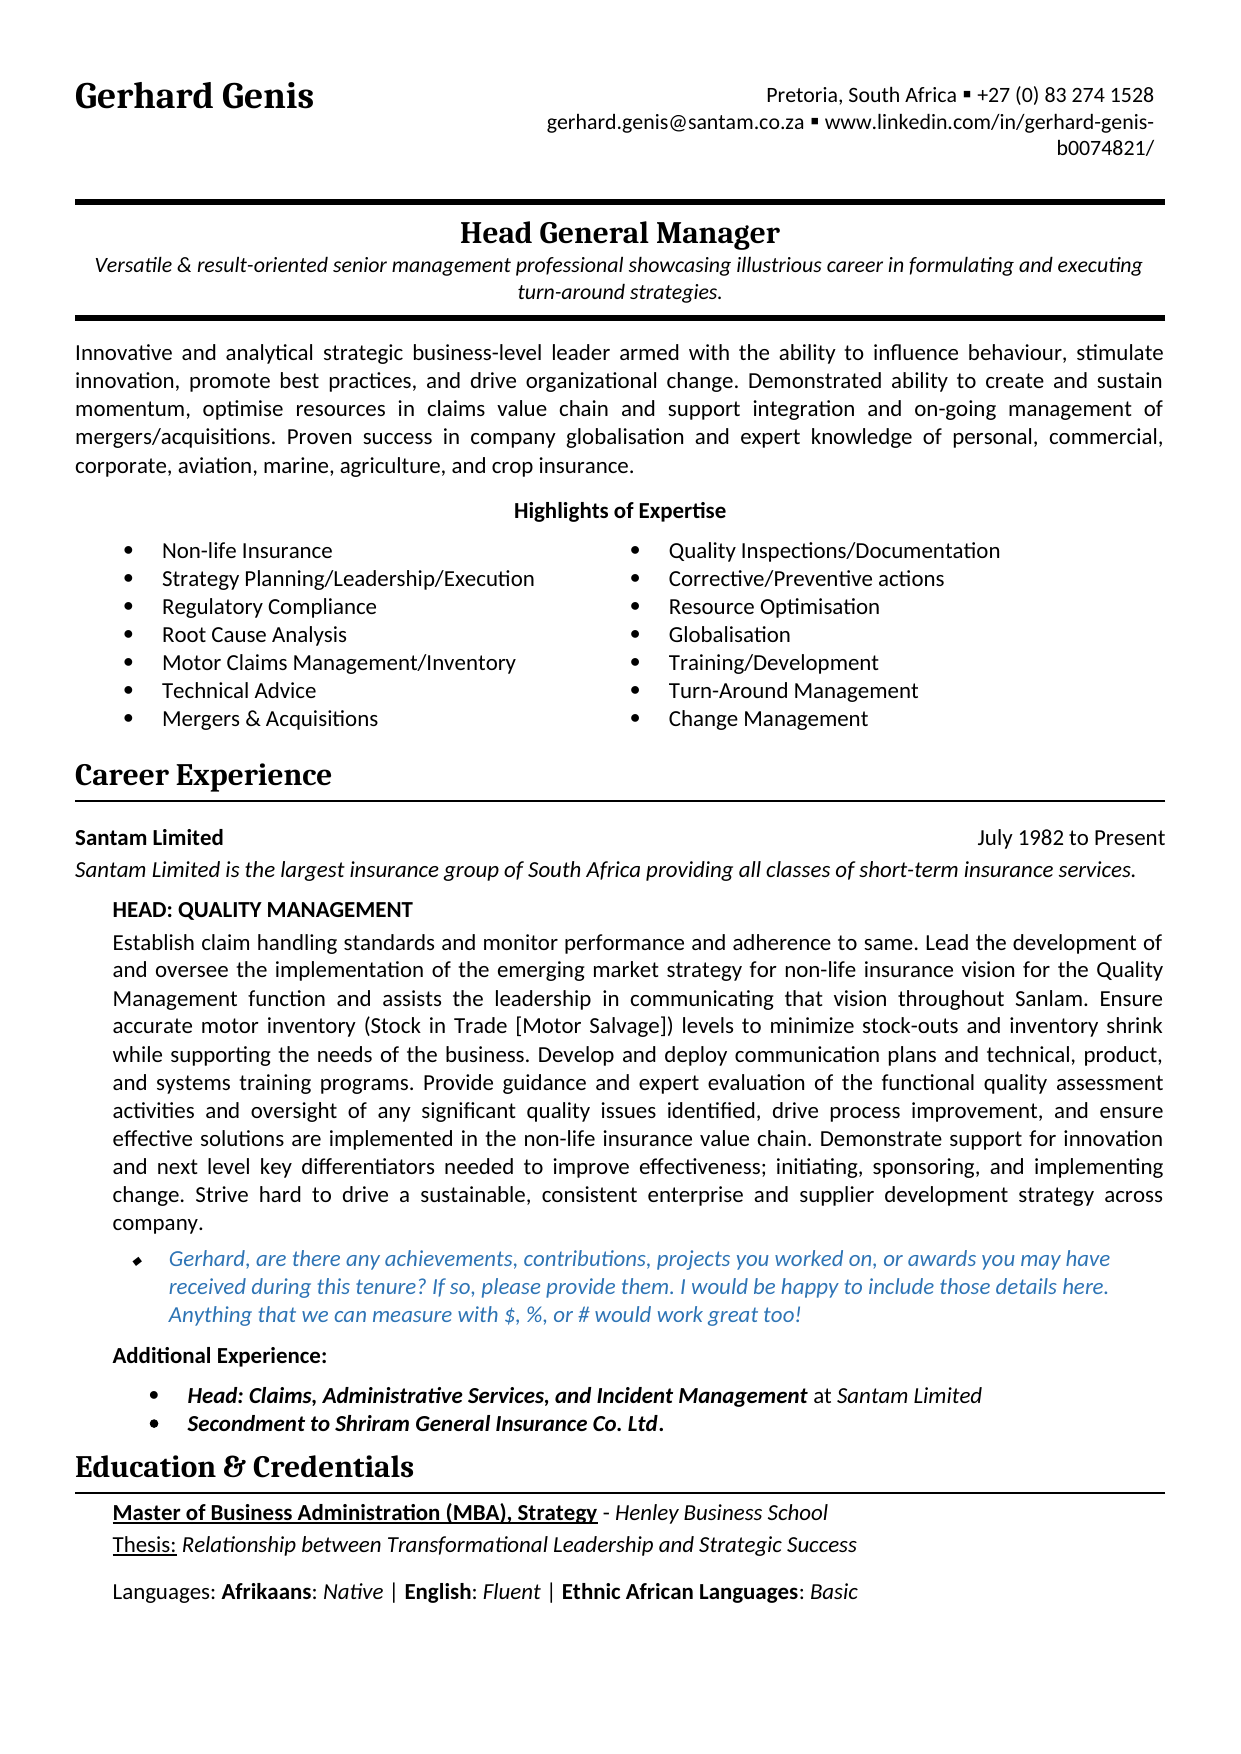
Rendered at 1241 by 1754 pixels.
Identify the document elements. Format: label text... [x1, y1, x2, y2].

text Languages: Afrikaans: Native | English: Fluent | Ethnic African Languages: Basic [112, 1577, 1165, 1605]
text Santam Limited is the largest insurance group of South Africa providing all classes of short-term insurance services. [75, 855, 1165, 883]
list Secondment to Shriram General Insurance Co. Ltd. [150, 1409, 1165, 1437]
text Establish claim handling standards and monitor performance and adherence to same. Lead the development of and oversee the implementation of the emerging market strategy for non-life insurance vision for the Quality Management function and assists the leadership in communicating that vision throughout Sanlam. Ensure accurate motor inventory (Stock in Trade [Motor Salvage]) levels to minimize stock-outs and inventory shrink while supporting the needs of the business. Develop and deploy communication plans and technical, product, and systems training programs. Provide guidance and expert evaluation of the functional quality assessment activities and oversight of any significant quality issues identified, drive process improvement, and ensure effective solutions are implemented in the non-life insurance value chain. Demonstrate support for innovation and next level key differentiators needed to improve effectiveness; initiating, sponsoring, and implementing change. Strive hard to drive a sustainable, consistent enterprise and supplier development strategy across company. [112, 928, 1165, 1236]
text Additional Experience: [112, 1341, 1165, 1369]
table_header Quality Inspections/Documentation Corrective/Preventive actions Resource Optimisation Globalisation Training/Development Turn-Around Management Change Management [620, 536, 1127, 733]
text Master of Business Administration (MBA), Strategy - Henley Business School [112, 1498, 1165, 1526]
table_header Gerhard Genis [75, 75, 511, 161]
text Highlights of Expertise [75, 496, 1165, 524]
text Head General Manager [75, 205, 1165, 251]
list Head: Claims, Administrative Services, and Incident Management at Santam Limited [150, 1381, 1165, 1409]
text Versatile & result-oriented senior management professional showcasing illustrious career in formulating and executing turn-around strategies. [75, 251, 1165, 315]
list Gerhard, are there any achievements, contributions, projects you worked on, or awards you may have received during this tenure? If so, please provide them. I would be happy to include those details here. Anything that we can measure with $, %, or # would work great too! [131, 1244, 1165, 1328]
text Innovative and analytical strategic business-level leader armed with the ability to influence behaviour, stimulate innovation, promote best practices, and drive organizational change. Demonstrated ability to create and sustain momentum, optimise resources in claims value chain and support integration and on-going management of mergers/acquisitions. Proven success in company globalisation and expert knowledge of personal, commercial, corporate, aviation, marine, agriculture, and crop insurance. [75, 338, 1165, 479]
table_header Pretoria, South Africa +27 (0) 83 274 1528 gerhard.genis@santam.co.za www.linkedin.com/in/gerhard-genis-b0074821/ [511, 75, 1165, 161]
text Santam Limited July 1982 to Present [75, 823, 1165, 851]
text Thesis: Relationship between Transformational Leadership and Strategic Success [112, 1530, 1165, 1558]
table_header Non-life Insurance Strategy Planning/Leadership/Execution Regulatory Compliance Root Cause Analysis Motor Claims Management/Inventory Technical Advice Mergers & Acquisitions [113, 536, 620, 733]
text Education & Credentials [75, 1450, 1165, 1492]
text Career Experience [75, 758, 1165, 800]
text HEAD: QUALITY MANAGEMENT [112, 895, 1165, 923]
